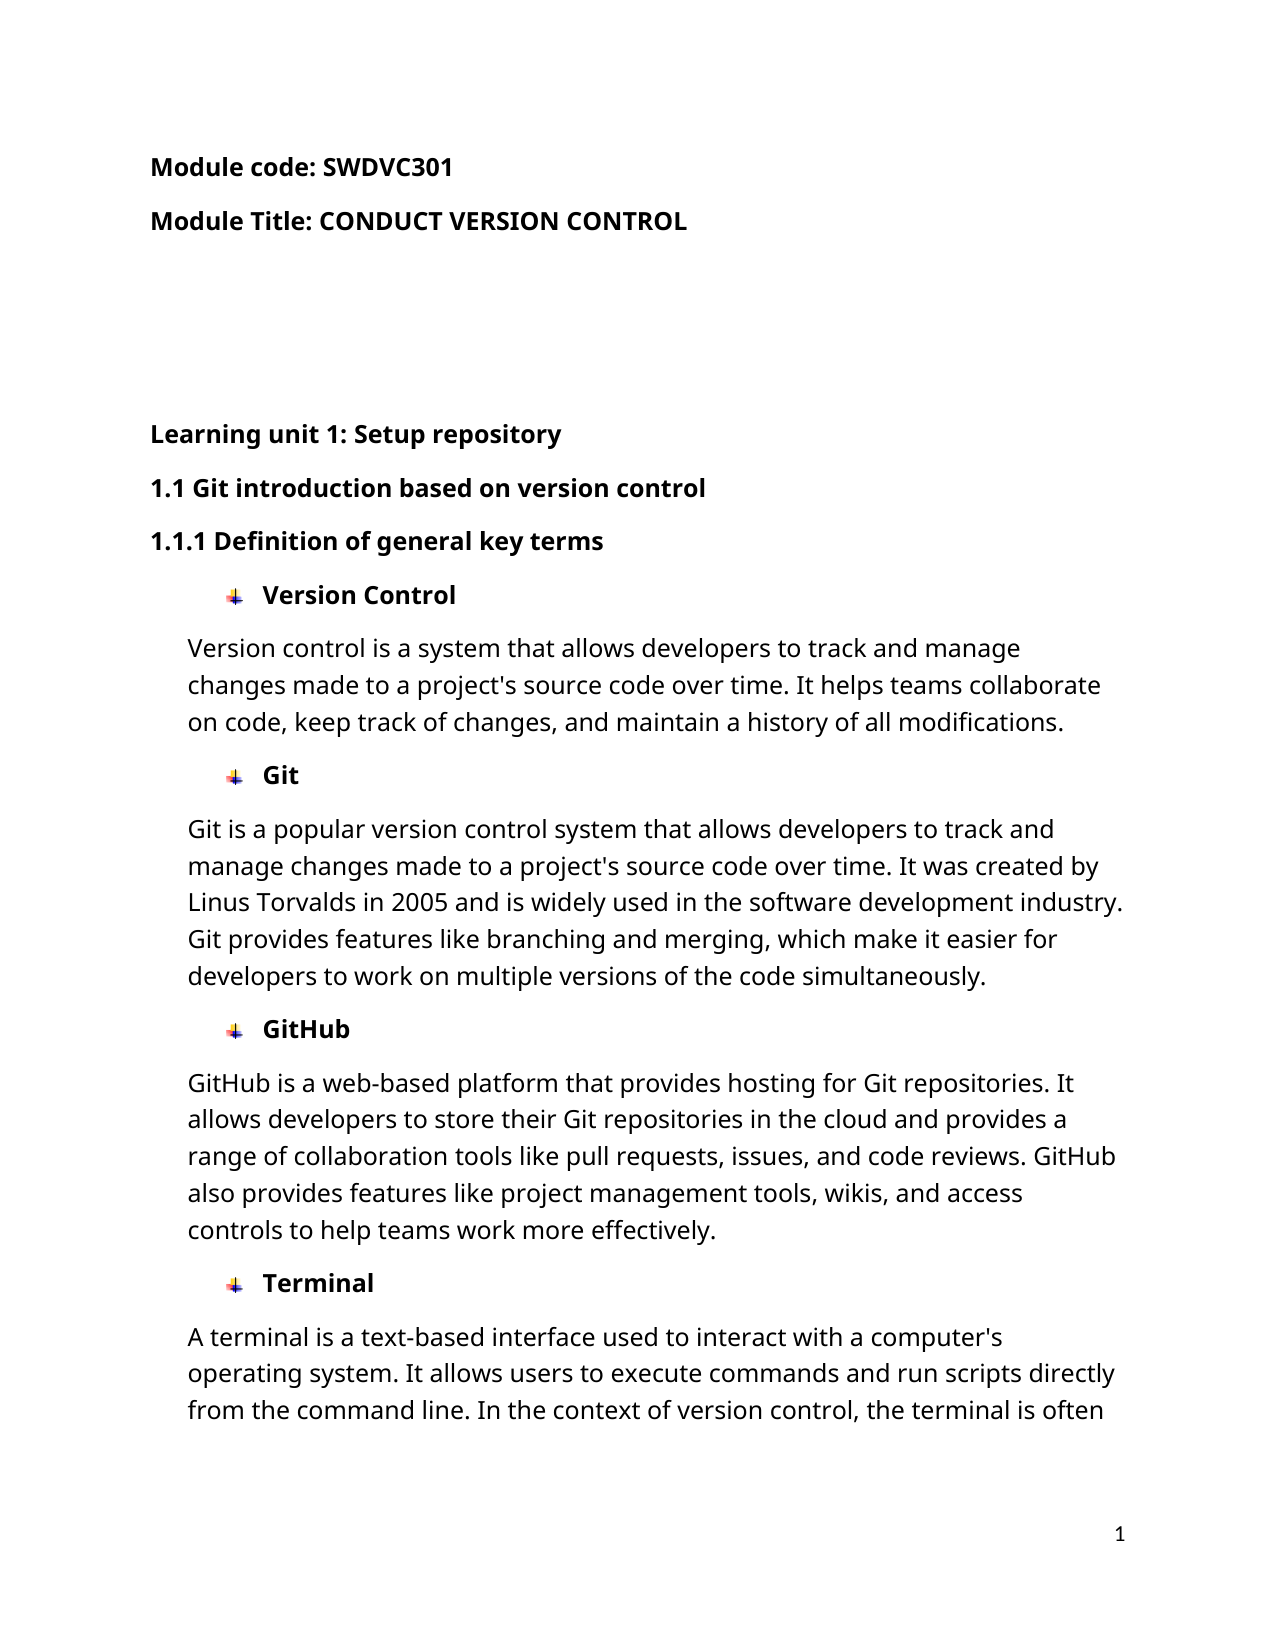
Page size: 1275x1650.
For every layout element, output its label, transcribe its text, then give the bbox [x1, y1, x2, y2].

text Module code: SWDVC301 [150, 150, 1125, 184]
text Learning unit 1: Setup repository [150, 417, 1125, 451]
text 1.1.1 Definition of general key terms [150, 524, 1125, 558]
text GitHub is a web-based platform that provides hosting for Git repositories. It allows developers to store their Git repositories in the cloud and provides a range of collaboration tools like pull requests, issues, and code reviews. GitHub also provides features like project management tools, wikis, and access controls to help teams work more effectively. [187, 1065, 1125, 1246]
picture [226, 587, 243, 605]
list GitHub [225, 1012, 1125, 1046]
list Git [225, 758, 1125, 792]
text 1.1 Git introduction based on version control [150, 471, 1125, 505]
text Module Title: CONDUCT VERSION CONTROL [150, 203, 1125, 237]
list Version Control [225, 577, 1125, 612]
text Git is a popular version control system that allows developers to track and manage changes made to a project's source code over time. It was created by Linus Torvalds in 2005 and is widely used in the software development industry. Git provides features like branching and merging, which make it easier for developers to work on multiple versions of the code simultaneously. [187, 811, 1125, 992]
list Terminal [225, 1266, 1125, 1300]
picture [226, 1022, 243, 1039]
picture [226, 1276, 243, 1293]
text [187, 1319, 1125, 1427]
picture [226, 768, 243, 785]
text Version control is a system that allows developers to track and manage changes made to a project's source code over time. It helps teams collaborate on code, keep track of changes, and maintain a history of all modifications. [187, 631, 1125, 738]
